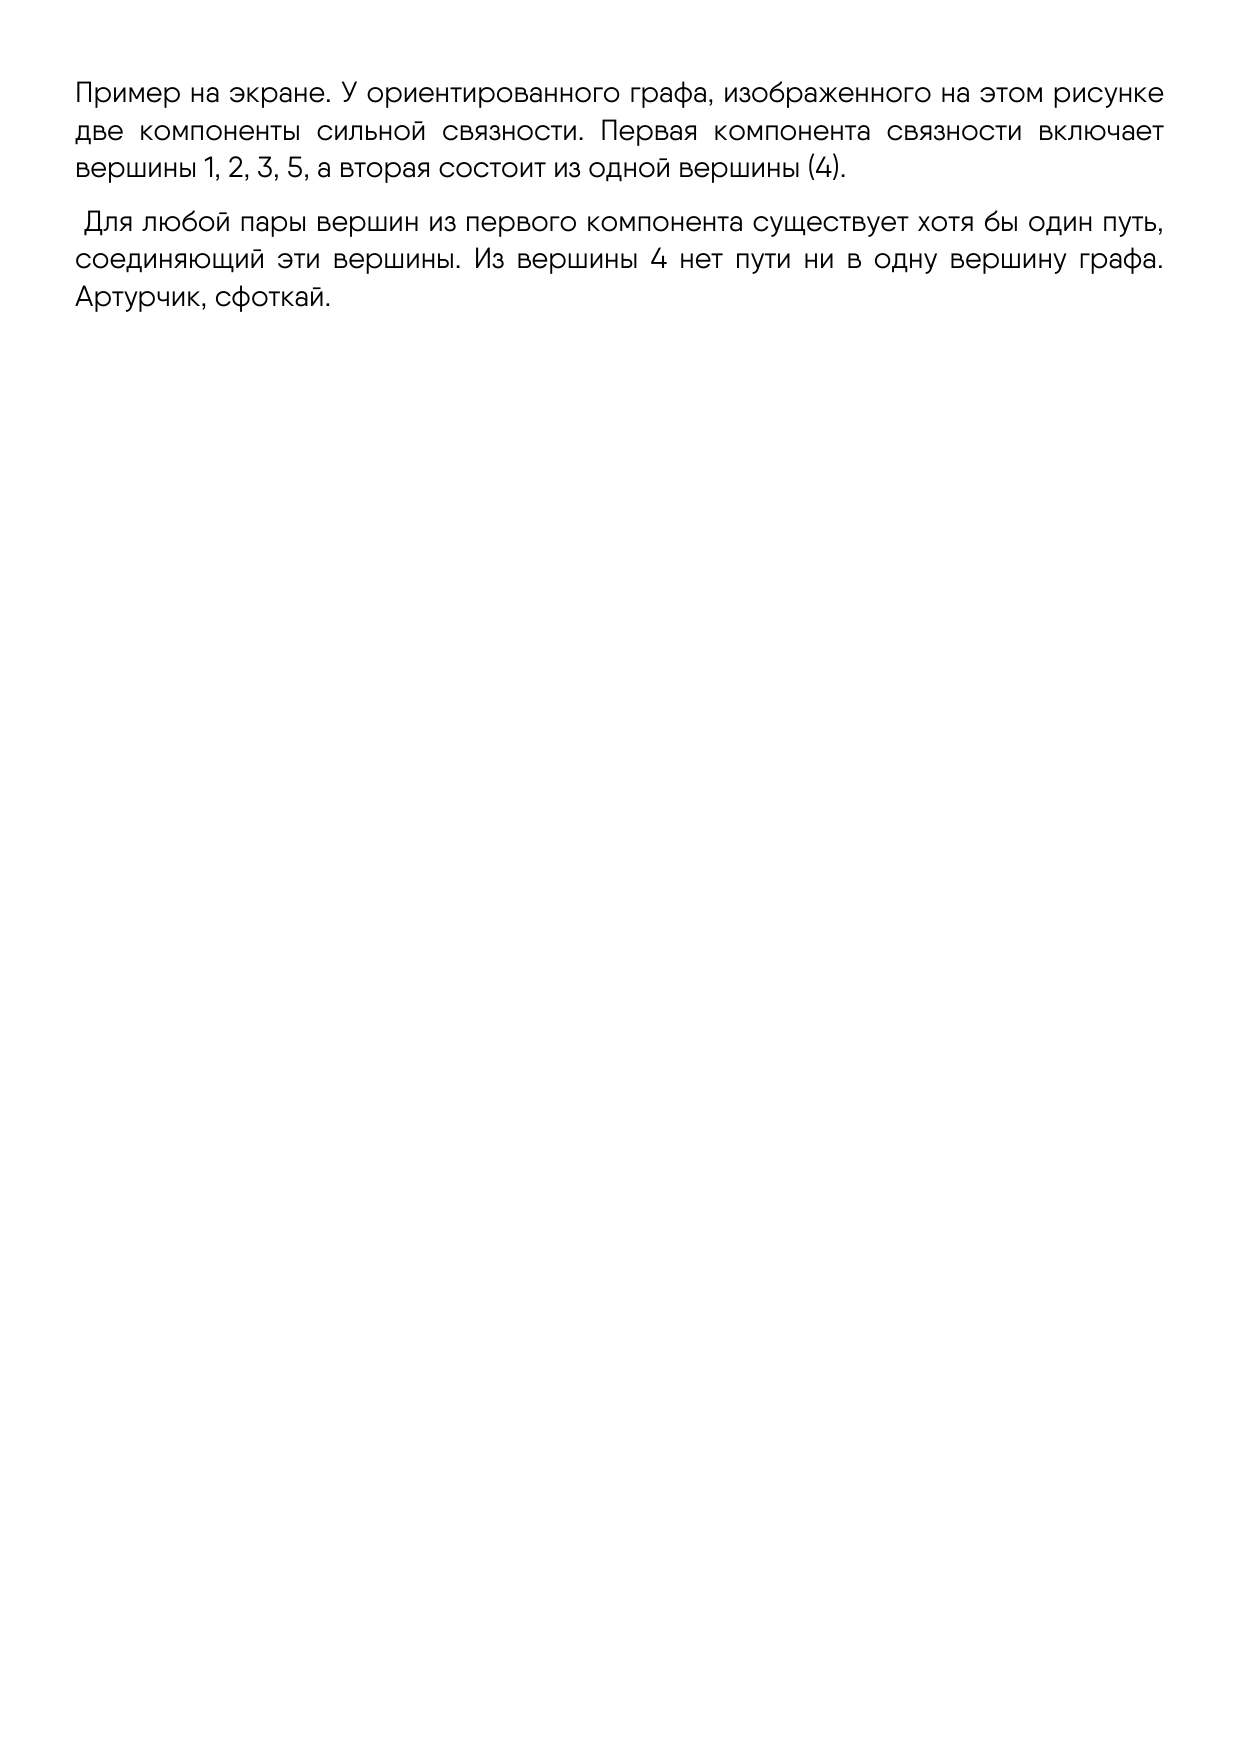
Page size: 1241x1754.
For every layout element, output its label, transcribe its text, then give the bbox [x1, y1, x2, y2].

text Для любой пары вершин из первого компонента существует хотя бы один путь, соединяющий эти вершины. Из вершины 4 нет пути ни в одну вершину графа. Артурчик, сфоткай. [75, 204, 1165, 313]
text Пример на экране. У ориентированного графа, изображенного на этом рисунке две компоненты сильной связности. Первая компонента связности включает вершины 1, 2, 3, 5, а вторая состоит из одной вершины (4). [75, 75, 1165, 184]
